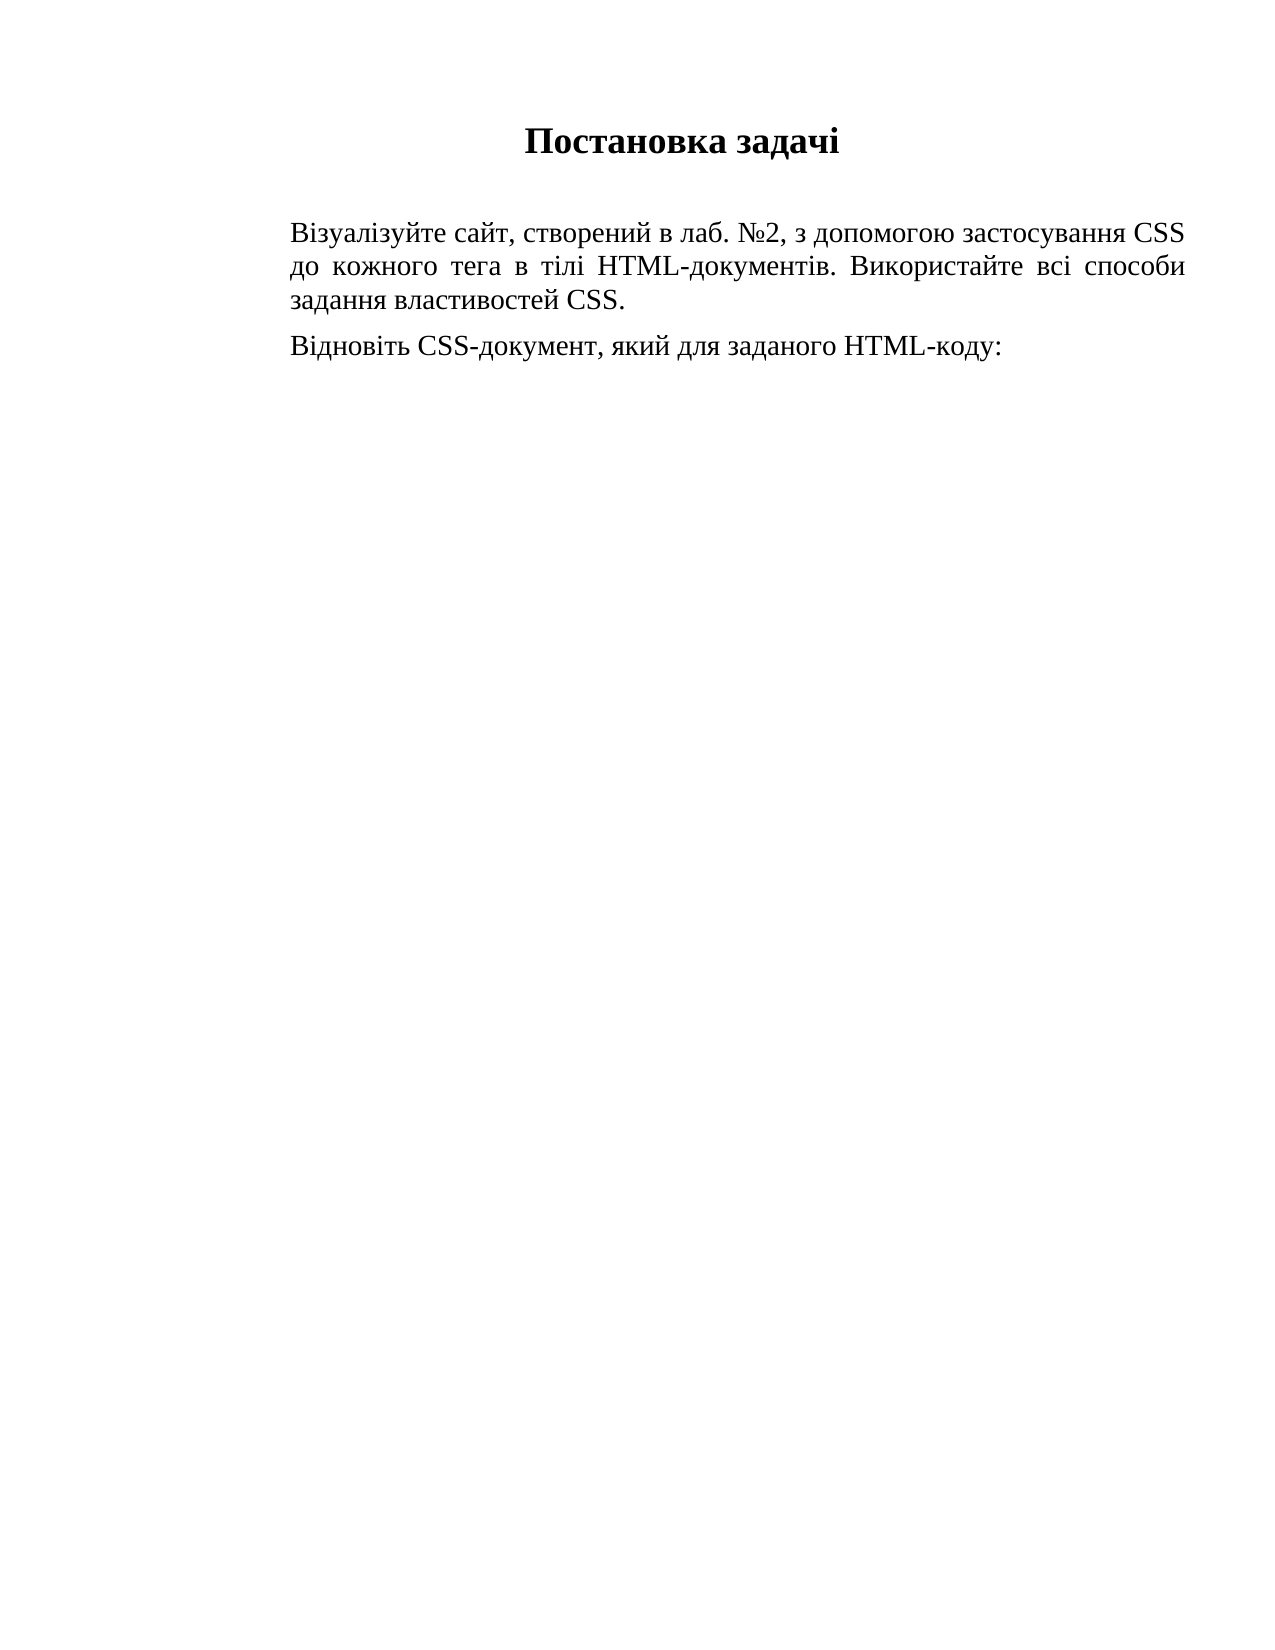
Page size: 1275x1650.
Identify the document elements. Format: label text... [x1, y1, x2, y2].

text Візуалізуйте сайт, створений в лаб. №2, з допомогою застосування CSS до кожного тега в тілі HTML-документів. Використайте всі способи задання властивостей CSS. [290, 215, 1186, 316]
text Відновіть CSS-документ, який для заданого HTML-коду: [290, 328, 1186, 362]
text Постановка задачі [177, 118, 1186, 161]
